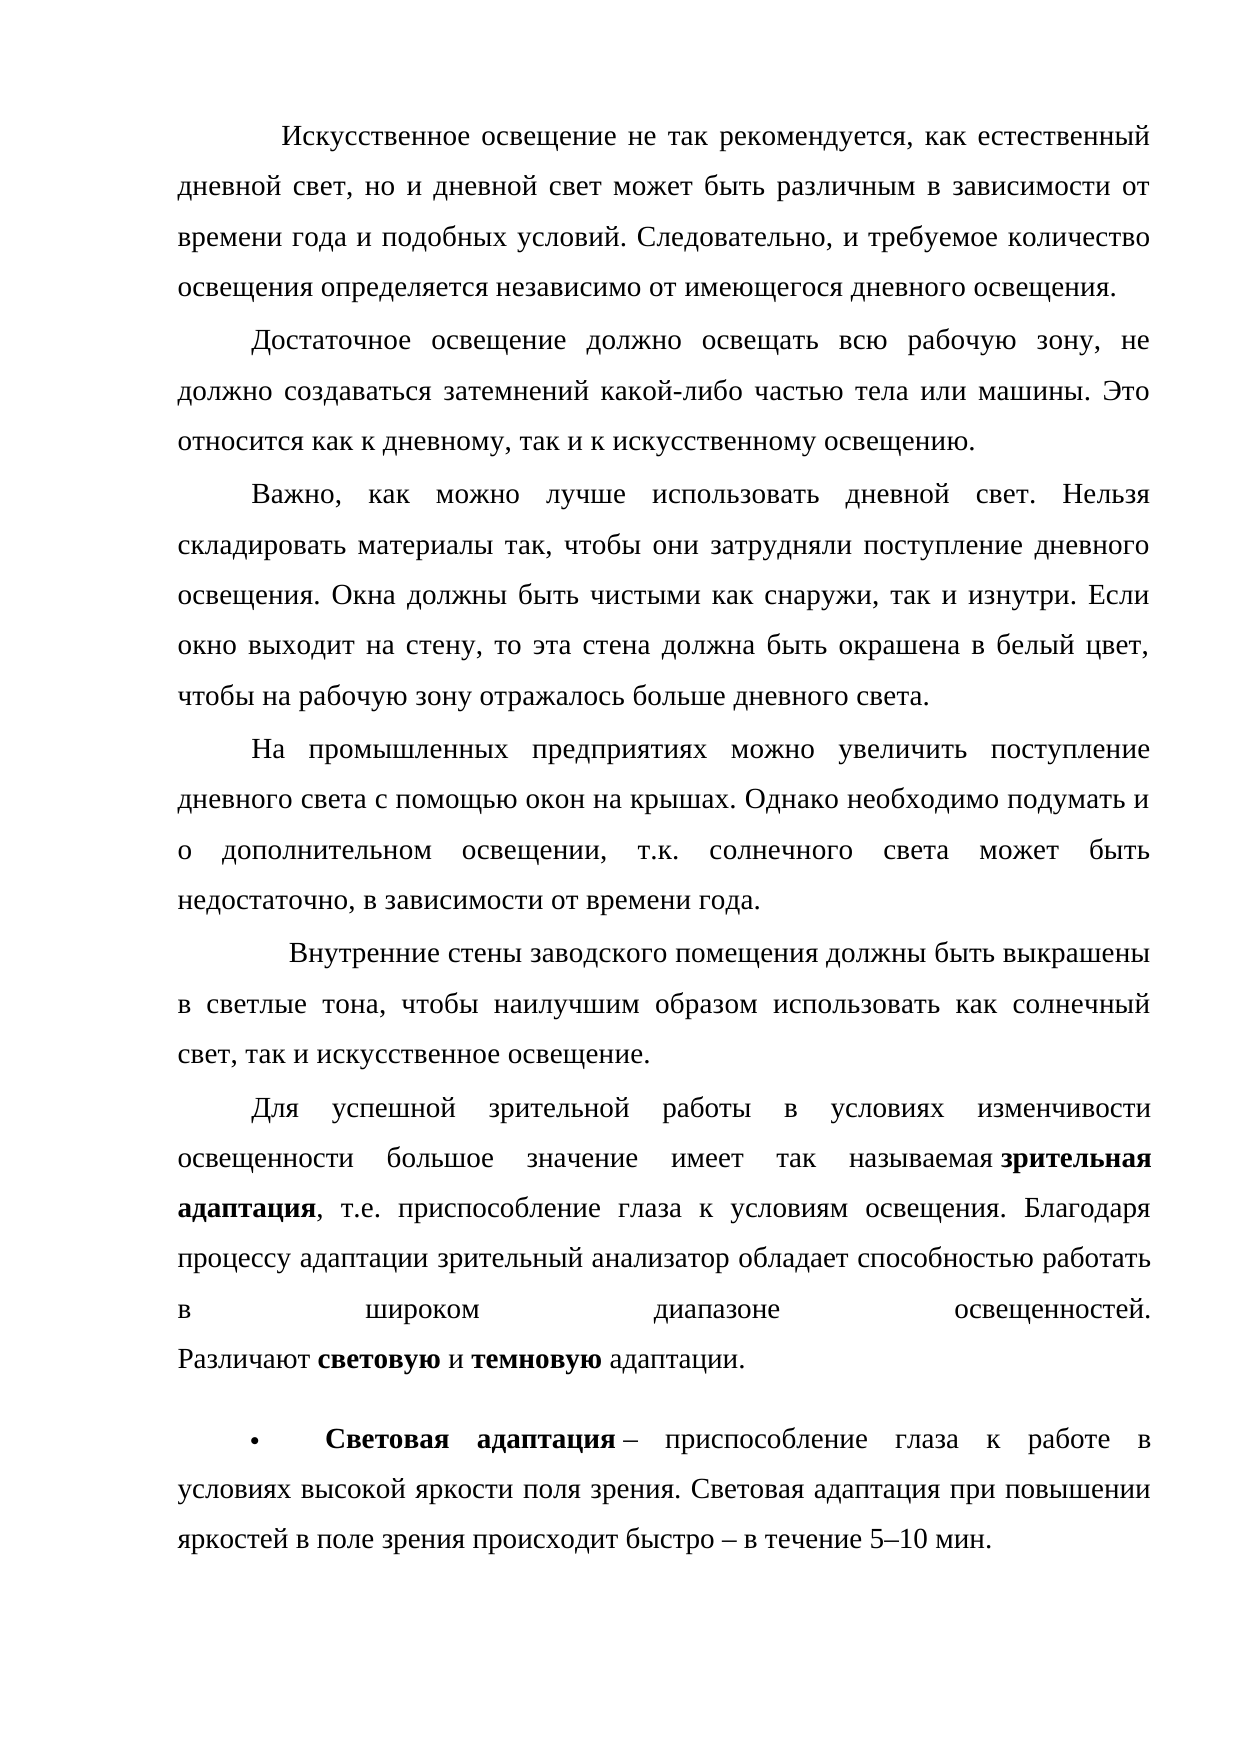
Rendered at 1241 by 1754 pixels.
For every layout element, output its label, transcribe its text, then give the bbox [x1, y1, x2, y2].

list Световая адаптация – приспособление глаза к работе в условиях высокой яркости поля зрения. Световая адаптация при повышении яркостей в поле зрения происходит быстро – в течение 5–10 мин. [177, 1421, 1152, 1555]
text Важно, как можно лучше использовать дневной свет. Нельзя складировать материалы так, чтобы они затрудняли поступление дневного освещения. Окна должны быть чистыми как снаружи, так и изнутри. Если окно выходит на стену, то эта стена должна быть окрашена в белый цвет, чтобы на рабочую зону отражалось больше дневного света. [177, 477, 1152, 711]
text Для успешной зрительной работы в условиях изменчивости освещенности большое значение имеет так называемая зрительная адаптация, т.е. приспособление глаза к условиям освещения. Благодаря процессу адаптации зрительный анализатор обладает способностью работать в широком диапазоне освещенностей. Различают световую и темновую адаптации. [177, 1090, 1152, 1375]
text На промышленных предприятиях можно увеличить поступление дневного света с помощью окон на крышах. Однако необходимо подумать и о дополнительном освещении, т.к. солнечного света может быть недостаточно, в зависимости от времени года. [177, 731, 1152, 916]
text Внутренние стены заводского помещения должны быть выкрашены в светлые тона, чтобы наилучшим образом использовать как солнечный свет, так и искусственное освещение. [177, 936, 1152, 1070]
text Искусственное освещение не так рекомендуется, как естественный дневной свет, но и дневной свет может быть различным в зависимости от времени года и подобных условий. Следовательно, и требуемое количество освещения определяется независимо от имеющегося дневного освещения. [177, 118, 1152, 303]
text Достаточное освещение должно освещать всю рабочую зону, не должно создаваться затемнений какой-либо частью тела или машины. Это относится как к дневному, так и к искусственному освещению. [177, 322, 1152, 457]
